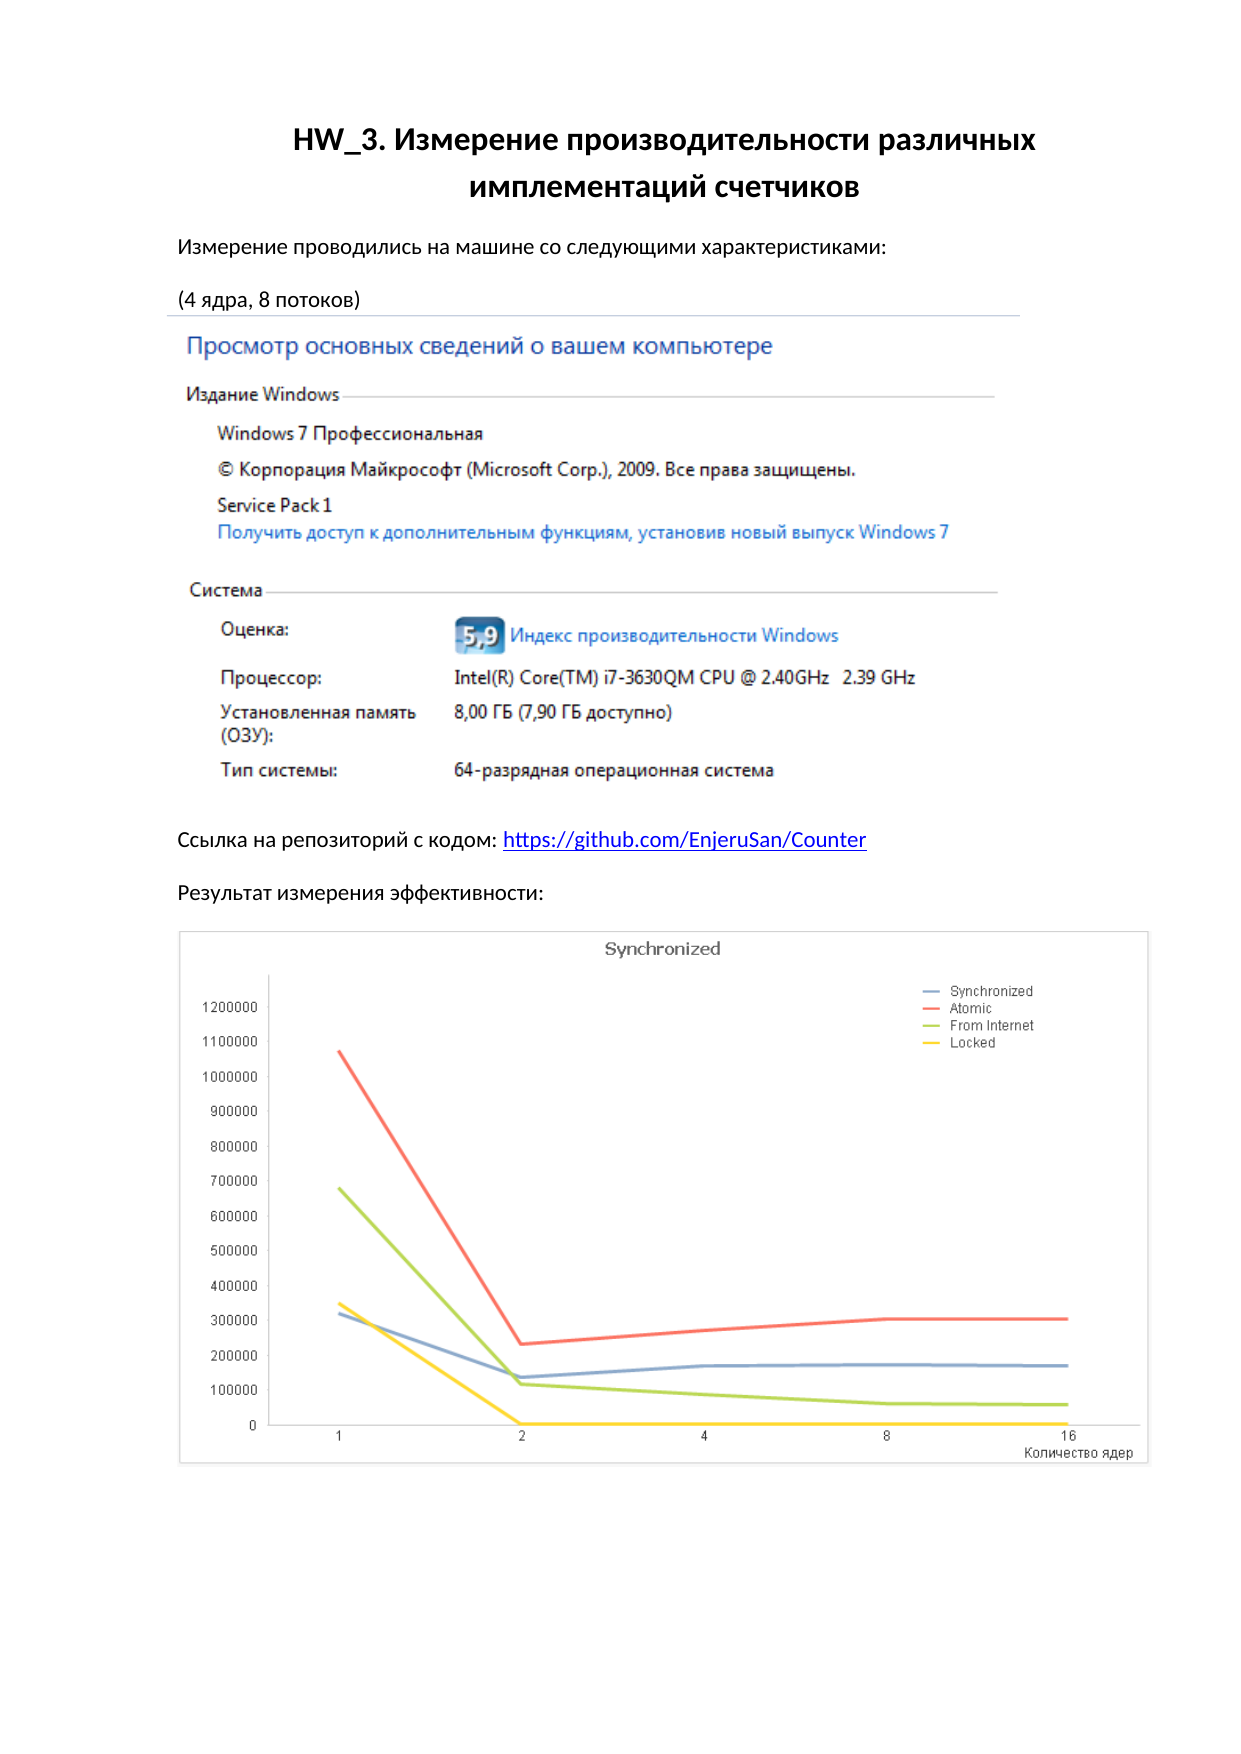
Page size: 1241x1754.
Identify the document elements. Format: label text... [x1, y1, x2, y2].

picture [177, 931, 1152, 1467]
text Результат измерения эффективности: [177, 878, 1152, 907]
picture [166, 315, 1020, 797]
text HW_3. Измерение производительности различных имплементаций счетчиков [177, 118, 1152, 206]
text (4 ядра, 8 потоков) [177, 286, 1152, 313]
text Измерение проводились на машине со следующими характеристиками: [177, 232, 1152, 261]
